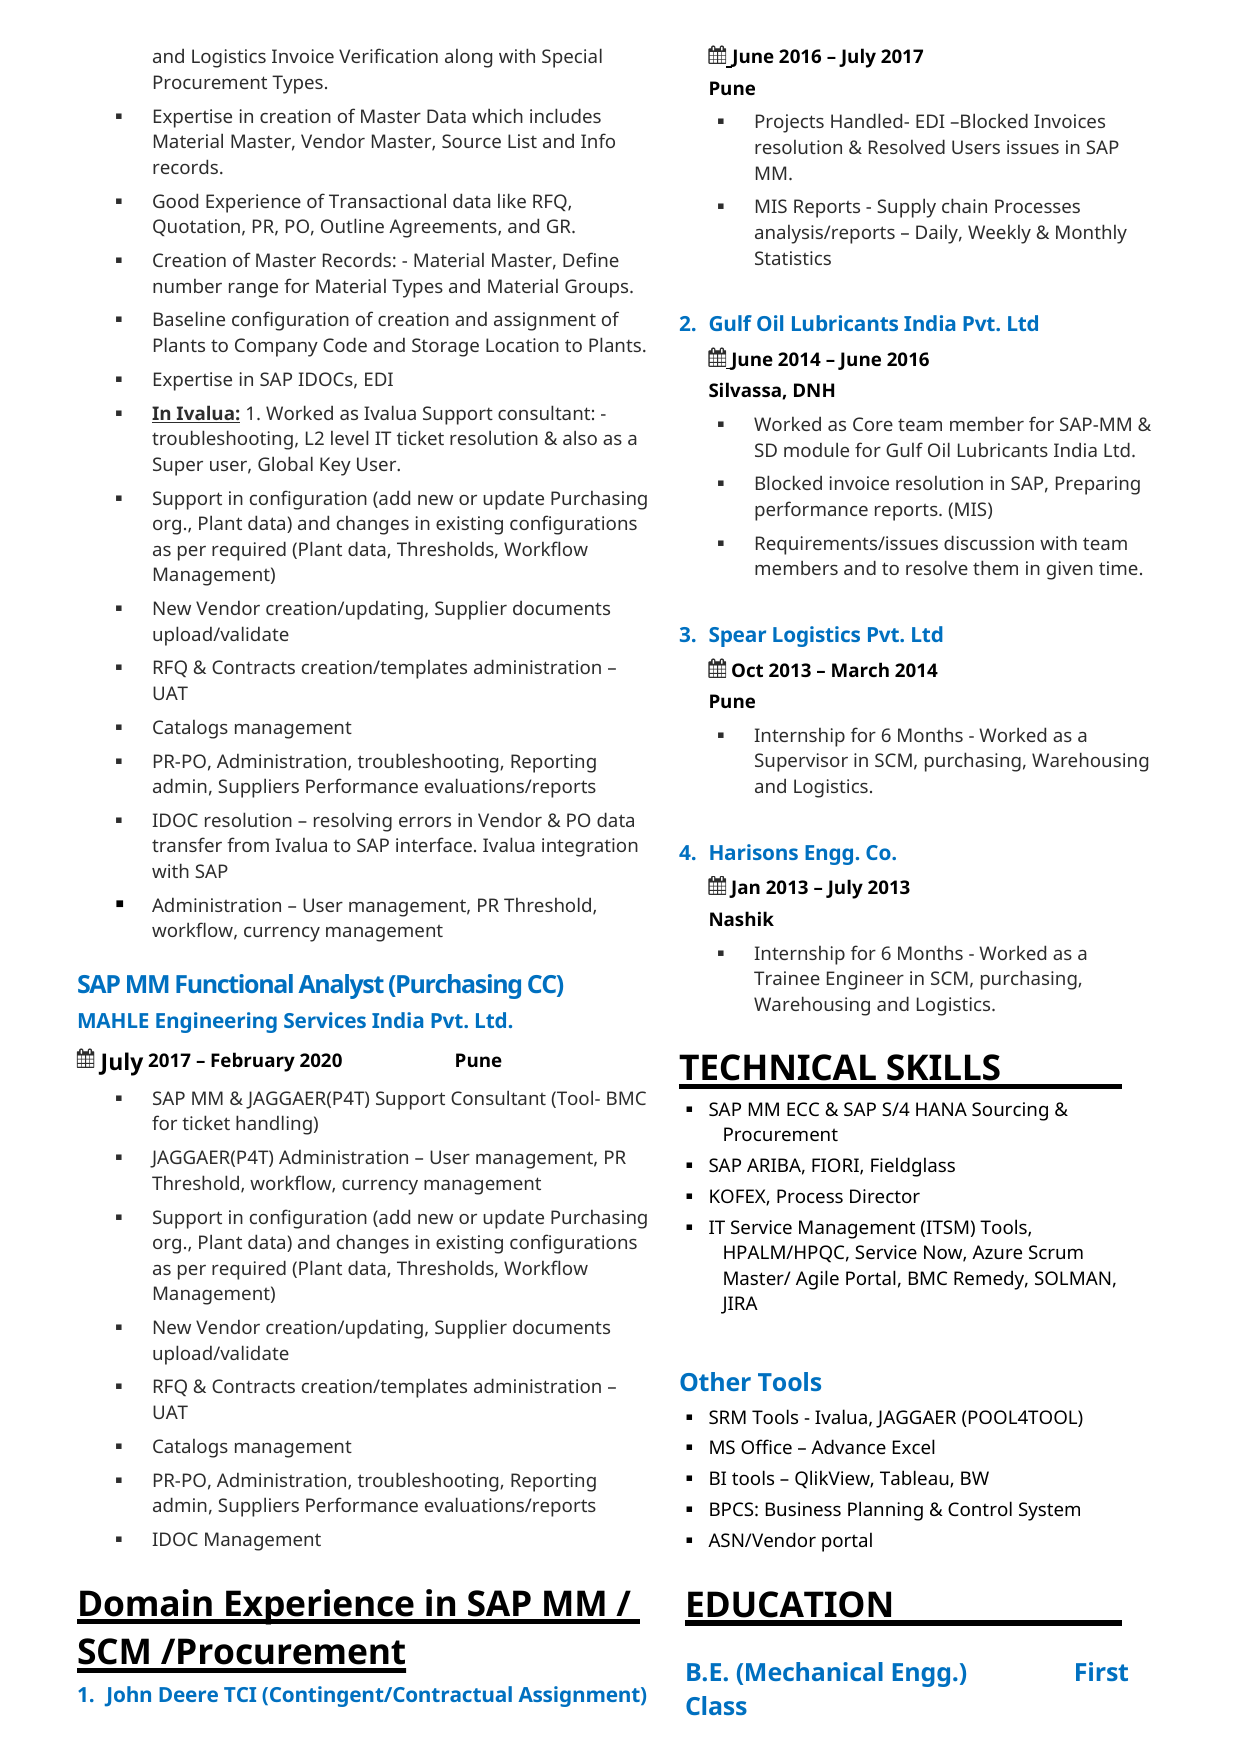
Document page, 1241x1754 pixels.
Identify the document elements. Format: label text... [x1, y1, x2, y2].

list ASN/Vendor portal [685, 1527, 1153, 1552]
list MIS Reports - Supply chain Processes analysis/reports – Daily, Weekly & Monthly Statistics [716, 194, 1153, 270]
list Baseline configuration of creation and assignment of Plants to Company Code and Storage Location to Plants. [114, 307, 653, 358]
picture [708, 347, 727, 367]
list In Ivalua: 1. Worked as Ivalua Support consultant: - troubleshooting, L2 level IT ticket resolution & also as a Super user, Global Key User. [114, 400, 653, 477]
list IT Service Management (ITSM) Tools, HPALM/HPQC, Service Now, Azure Scrum Master/ Agile Portal, BMC Remedy, SOLMAN, JIRA [685, 1214, 1153, 1316]
picture [708, 876, 727, 895]
list PR-PO, Administration, troubleshooting, Reporting admin, Suppliers Performance evaluations/reports [114, 1467, 653, 1518]
list Creation of Master Records: - Material Master, Define number range for Material Types and Material Groups. [114, 247, 653, 298]
text June 2014 – June 2016 Silvassa, DNH [708, 346, 1153, 403]
list Catalogs management [114, 714, 653, 739]
list Internship for 6 Months - Worked as a Trainee Engineer in SCM, purchasing, Warehousing and Logistics. [716, 940, 1153, 1016]
subtitle Harisons Engg. Co. [681, 838, 1153, 866]
list Support in configuration (add new or update Purchasing org., Plant data) and changes in existing configurations as per required (Plant data, Thresholds, Workflow Management) [114, 1204, 653, 1306]
list SRM Tools - Ivalua, JAGGAER (POOL4TOOL) [685, 1404, 1153, 1429]
list Administration – User management, PR Threshold, workflow, currency management [114, 892, 653, 943]
list BPCS: Business Planning & Control System [685, 1496, 1153, 1522]
list IDOC resolution – resolving errors in Vendor & PO data transfer from Ivalua to SAP interface. Ivalua integration with SAP [114, 807, 653, 884]
list Expertise in SAP IDOCs, EDI [114, 366, 653, 392]
list Worked as Core team member for SAP-MM & SD module for Gulf Oil Lubricants India Ltd. [716, 411, 1153, 462]
list MS Office – Advance Excel [685, 1435, 1153, 1460]
list RFQ & Contracts creation/templates administration – UAT [114, 1374, 653, 1425]
subtitle TECHNICAL SKILLS [681, 1043, 1153, 1091]
list SAP MM ECC & SAP S/4 HANA Sourcing & Procurement [685, 1096, 1153, 1147]
text June 2016 – July 2017 Pune [708, 44, 1153, 101]
list Expertise in creation of Master Data which includes Material Master, Vendor Master, Source List and Info records. [114, 103, 653, 180]
list RFQ & Contracts creation/templates administration – UAT [114, 655, 653, 706]
picture [708, 45, 727, 64]
text July 2017 – February 2020 Pune [77, 1043, 653, 1077]
subtitle John Deere TCI (Contingent/Contractual Assignment) [77, 1680, 653, 1708]
list Blocked invoice resolution in SAP, Preparing performance reports. (MIS) [716, 471, 1153, 522]
subtitle Spear Logistics Pvt. Ltd [681, 620, 1153, 649]
subtitle B.E. (Mechanical Engg.) First Class [685, 1654, 1153, 1722]
list New Vendor creation/updating, Supplier documents upload/validate [114, 1314, 653, 1365]
subtitle EDUCATION [685, 1579, 1153, 1628]
subtitle Gulf Oil Lubricants India Pvt. Ltd [681, 309, 1153, 338]
list New Vendor creation/updating, Supplier documents upload/validate [114, 595, 653, 646]
picture [76, 1048, 95, 1068]
list SAP ARIBA, FIORI, Fieldglass [685, 1152, 1153, 1178]
subtitle Domain Experience in SAP MM / SCM /Procurement [77, 1578, 653, 1675]
list Internship for 6 Months - Worked as a Supervisor in SCM, purchasing, Warehousing and Logistics. [716, 722, 1153, 799]
list IDOC Management [114, 1526, 653, 1552]
text Oct 2013 – March 2014 Pune [708, 657, 1153, 714]
list KOFEX, Process Director [685, 1183, 1153, 1209]
list PR-PO, Administration, troubleshooting, Reporting admin, Suppliers Performance evaluations/reports [114, 748, 653, 799]
list SAP MM & JAGGAER(P4T) Support Consultant (Tool- BMC for ticket handling) [114, 1085, 653, 1136]
list Support in configuration (add new or update Purchasing org., Plant data) and changes in existing configurations as per required (Plant data, Thresholds, Workflow Management) [114, 485, 653, 587]
text Jan 2013 – July 2013 Nashik [708, 875, 1153, 931]
subtitle Other Tools [681, 1365, 1153, 1399]
subtitle SAP MM Functional Analyst (Purchasing CC) [77, 967, 653, 1001]
picture [708, 658, 727, 678]
list Requirements/issues discussion with team members and to resolve them in given time. [716, 530, 1153, 581]
list Catalogs management [114, 1433, 653, 1459]
list Projects Handled- EDI –Blocked Invoices resolution & Resolved Users issues in SAP MM. [716, 109, 1153, 185]
list Good Experience of Transactional data like RFQ, Quotation, PR, PO, Outline Agreements, and GR. [114, 188, 653, 239]
list BI tools – QlikView, Tableau, BW [685, 1465, 1153, 1491]
subtitle MAHLE Engineering Services India Pvt. Ltd. [77, 1006, 653, 1035]
list JAGGAER(P4T) Administration – User management, PR Threshold, workflow, currency management [114, 1144, 653, 1196]
